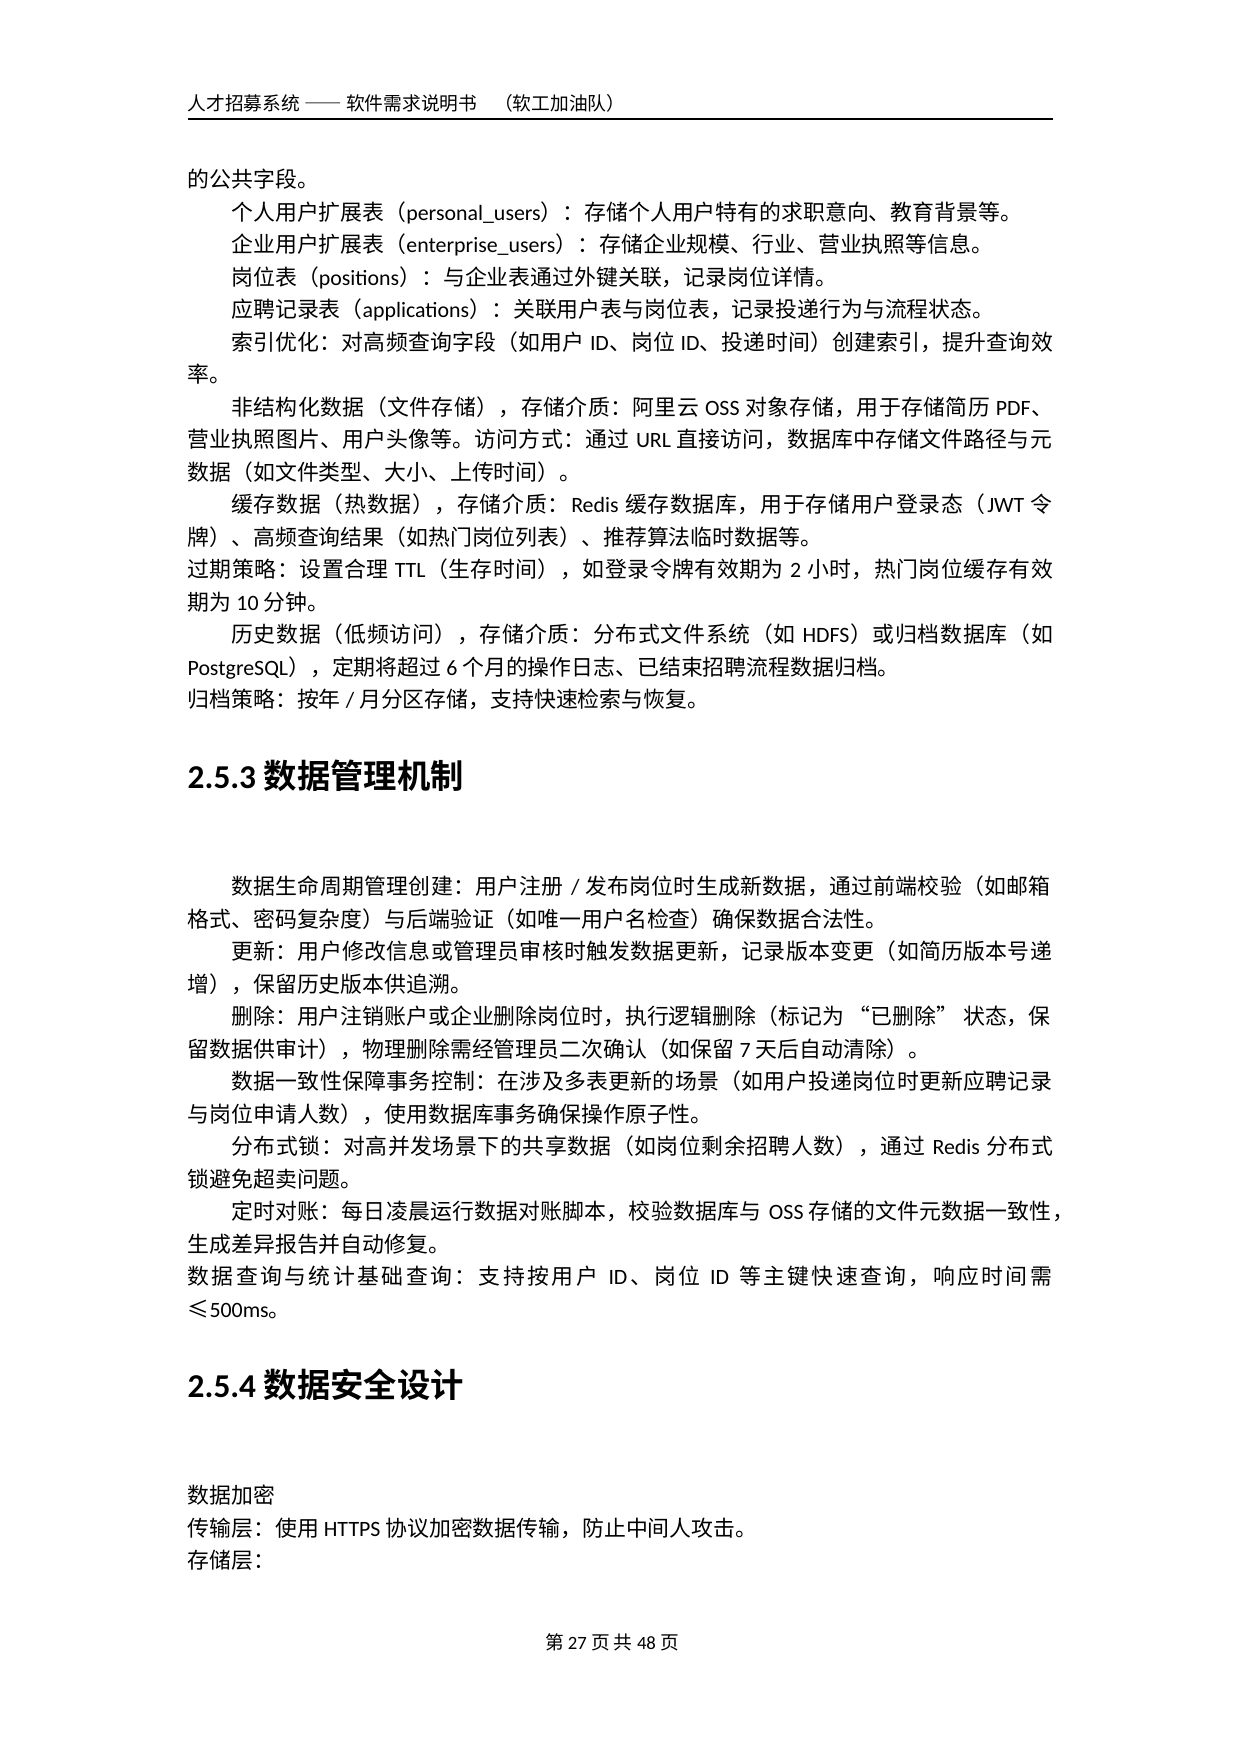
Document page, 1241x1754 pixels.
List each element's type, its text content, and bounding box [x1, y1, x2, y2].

text 应聘记录表（applications）：关联用户表与岗位表，记录投递行为与流程状态。 [187, 292, 1053, 324]
text 数据查询与统计基础查询：支持按用户 ID、岗位 ID 等主键快速查询，响应时间需≤500ms。 [187, 1259, 1053, 1324]
text 个人用户扩展表（personal_users）：存储个人用户特有的求职意向、教育背景等。 [187, 194, 1053, 227]
text 索引优化：对高频查询字段（如用户 ID、岗位 ID、投递时间）创建索引，提升查询效率。 [187, 324, 1053, 389]
text 归档策略：按年 / 月分区存储，支持快速检索与恢复。 [187, 682, 1053, 714]
text 删除：用户注销账户或企业删除岗位时，执行逻辑删除（标记为 “已删除” 状态，保留数据供审计），物理删除需经管理员二次确认（如保留 7 天后自动清除）。 [187, 999, 1053, 1064]
text 传输层：使用 HTTPS 协议加密数据传输，防止中间人攻击。 [187, 1511, 1053, 1543]
text 数据加密 [187, 1478, 1053, 1511]
text 岗位表（positions）：与企业表通过外键关联，记录岗位详情。 [187, 259, 1053, 292]
text 分布式锁：对高并发场景下的共享数据（如岗位剩余招聘人数），通过 Redis 分布式锁避免超卖问题。 [187, 1129, 1053, 1194]
text 非结构化数据（文件存储），存储介质：阿里云 OSS 对象存储，用于存储简历 PDF、营业执照图片、用户头像等。访问方式：通过 URL 直接访问，数据库中存储文件路径与元数据（如文件类型、大小、上传时间）。 [187, 389, 1053, 487]
text 历史数据（低频访问），存储介质：分布式文件系统（如 HDFS）或归档数据库（如 PostgreSQL），定期将超过 6 个月的操作日志、已结束招聘流程数据归档。 [187, 617, 1053, 682]
text 企业用户扩展表（enterprise_users）：存储企业规模、行业、营业执照等信息。 [187, 227, 1053, 259]
subtitle 2.5.4 数据安全设计 [187, 1351, 1053, 1416]
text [187, 162, 1053, 194]
text 更新：用户修改信息或管理员审核时触发数据更新，记录版本变更（如简历版本号递增），保留历史版本供追溯。 [187, 934, 1053, 999]
text 缓存数据（热数据），存储介质：Redis 缓存数据库，用于存储用户登录态（JWT 令牌）、高频查询结果（如热门岗位列表）、推荐算法临时数据等。 [187, 487, 1053, 552]
text 数据生命周期管理创建：用户注册 / 发布岗位时生成新数据，通过前端校验（如邮箱格式、密码复杂度）与后端验证（如唯一用户名检查）确保数据合法性。 [187, 869, 1053, 934]
subtitle 2.5.3 数据管理机制 [187, 742, 1053, 807]
text 过期策略：设置合理 TTL（生存时间），如登录令牌有效期为 2 小时，热门岗位缓存有效期为 10 分钟。 [187, 552, 1053, 617]
text 定时对账：每日凌晨运行数据对账脚本，校验数据库与 OSS 存储的文件元数据一致性，生成差异报告并自动修复。 [187, 1194, 1053, 1259]
text 存储层： [187, 1543, 1053, 1576]
text 数据一致性保障事务控制：在涉及多表更新的场景（如用户投递岗位时更新应聘记录与岗位申请人数），使用数据库事务确保操作原子性。 [187, 1064, 1053, 1129]
